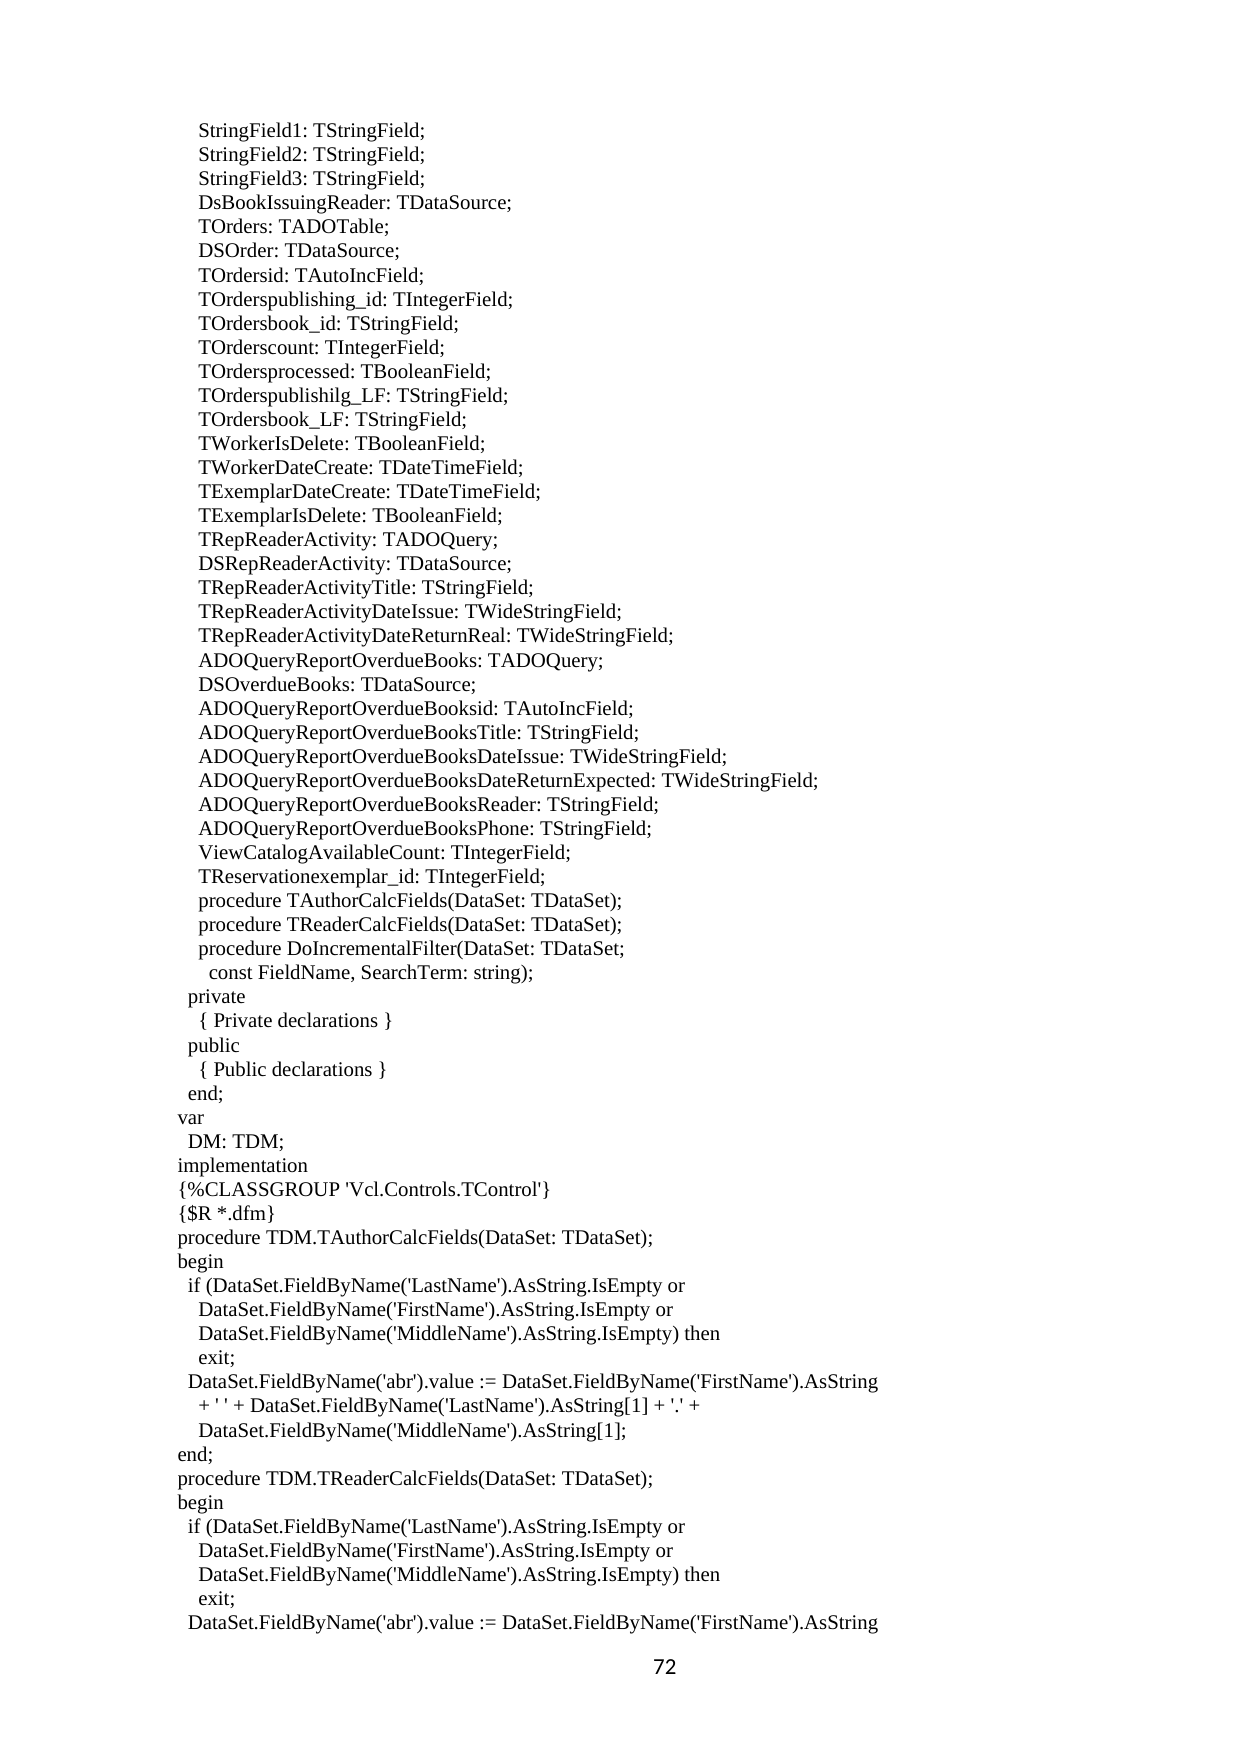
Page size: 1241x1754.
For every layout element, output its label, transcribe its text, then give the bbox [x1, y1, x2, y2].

text if (DataSet.FieldByName('LastName').AsString.IsEmpty or [177, 1273, 1152, 1297]
text ADOQueryReportOverdueBooksPhone: TStringField; [177, 816, 1152, 840]
text { Public declarations } [177, 1057, 1152, 1081]
text TOrdersid: TAutoIncField; [177, 262, 1152, 287]
text StringField3: TStringField; [177, 166, 1152, 190]
text TWorkerIsDelete: TBooleanField; [177, 431, 1152, 455]
text ADOQueryReportOverdueBooks: TADOQuery; [177, 647, 1152, 672]
text ADOQueryReportOverdueBooksDateReturnExpected: TWideStringField; [177, 768, 1152, 792]
text begin [177, 1249, 1152, 1273]
text TOrders: TADOTable; [177, 214, 1152, 238]
text TRepReaderActivity: TADOQuery; [177, 527, 1152, 551]
text exit; [177, 1345, 1152, 1369]
text TOrdersprocessed: TBooleanField; [177, 359, 1152, 383]
text implementation [177, 1153, 1152, 1177]
text var [177, 1105, 1152, 1129]
text TOrdersbook_id: TStringField; [177, 311, 1152, 335]
text ADOQueryReportOverdueBooksid: TAutoIncField; [177, 696, 1152, 720]
text {$R *.dfm} [177, 1201, 1152, 1225]
text DSRepReaderActivity: TDataSource; [177, 551, 1152, 575]
text TExemplarDateCreate: TDateTimeField; [177, 479, 1152, 503]
text DM: TDM; [177, 1129, 1152, 1153]
text TExemplarIsDelete: TBooleanField; [177, 503, 1152, 527]
text const FieldName, SearchTerm: string); [177, 960, 1152, 984]
text begin [177, 1490, 1152, 1514]
text procedure TDM.TAuthorCalcFields(DataSet: TDataSet); [177, 1225, 1152, 1249]
text DataSet.FieldByName('abr').value := DataSet.FieldByName('FirstName').AsString [177, 1369, 1152, 1393]
text DataSet.FieldByName('FirstName').AsString.IsEmpty or [177, 1297, 1152, 1321]
text TRepReaderActivityDateIssue: TWideStringField; [177, 599, 1152, 623]
text ADOQueryReportOverdueBooksDateIssue: TWideStringField; [177, 744, 1152, 768]
text StringField2: TStringField; [177, 142, 1152, 166]
text TWorkerDateCreate: TDateTimeField; [177, 455, 1152, 479]
text TRepReaderActivityTitle: TStringField; [177, 575, 1152, 599]
text TOrdersbook_LF: TStringField; [177, 407, 1152, 431]
text private [177, 984, 1152, 1008]
text procedure TReaderCalcFields(DataSet: TDataSet); [177, 912, 1152, 936]
text DataSet.FieldByName('FirstName').AsString.IsEmpty or [177, 1538, 1152, 1562]
text TOrderspublishing_id: TIntegerField; [177, 287, 1152, 311]
text DSOverdueBooks: TDataSource; [177, 672, 1152, 696]
text {%CLASSGROUP 'Vcl.Controls.TControl'} [177, 1177, 1152, 1201]
text ADOQueryReportOverdueBooksTitle: TStringField; [177, 720, 1152, 744]
text exit; [177, 1586, 1152, 1610]
text DataSet.FieldByName('MiddleName').AsString.IsEmpty) then [177, 1321, 1152, 1345]
text procedure TDM.TReaderCalcFields(DataSet: TDataSet); [177, 1466, 1152, 1490]
text TOrderspublishilg_LF: TStringField; [177, 383, 1152, 407]
text end; [177, 1442, 1152, 1466]
text ViewCatalogAvailableCount: TIntegerField; [177, 840, 1152, 864]
text procedure TAuthorCalcFields(DataSet: TDataSet); [177, 888, 1152, 912]
text + ' ' + DataSet.FieldByName('LastName').AsString[1] + '.' + [177, 1393, 1152, 1417]
text TRepReaderActivityDateReturnReal: TWideStringField; [177, 623, 1152, 647]
text public [177, 1032, 1152, 1057]
text TOrderscount: TIntegerField; [177, 335, 1152, 359]
text procedure DoIncrementalFilter(DataSet: TDataSet; [177, 936, 1152, 960]
text TReservationexemplar_id: TIntegerField; [177, 864, 1152, 888]
text DataSet.FieldByName('abr').value := DataSet.FieldByName('FirstName').AsString [177, 1610, 1152, 1634]
text ADOQueryReportOverdueBooksReader: TStringField; [177, 792, 1152, 816]
text DSOrder: TDataSource; [177, 238, 1152, 262]
text { Private declarations } [177, 1008, 1152, 1032]
text end; [177, 1081, 1152, 1105]
text DsBookIssuingReader: TDataSource; [177, 190, 1152, 214]
text DataSet.FieldByName('MiddleName').AsString[1]; [177, 1417, 1152, 1442]
text StringField1: TStringField; [177, 118, 1152, 142]
text if (DataSet.FieldByName('LastName').AsString.IsEmpty or [177, 1514, 1152, 1538]
text DataSet.FieldByName('MiddleName').AsString.IsEmpty) then [177, 1562, 1152, 1586]
